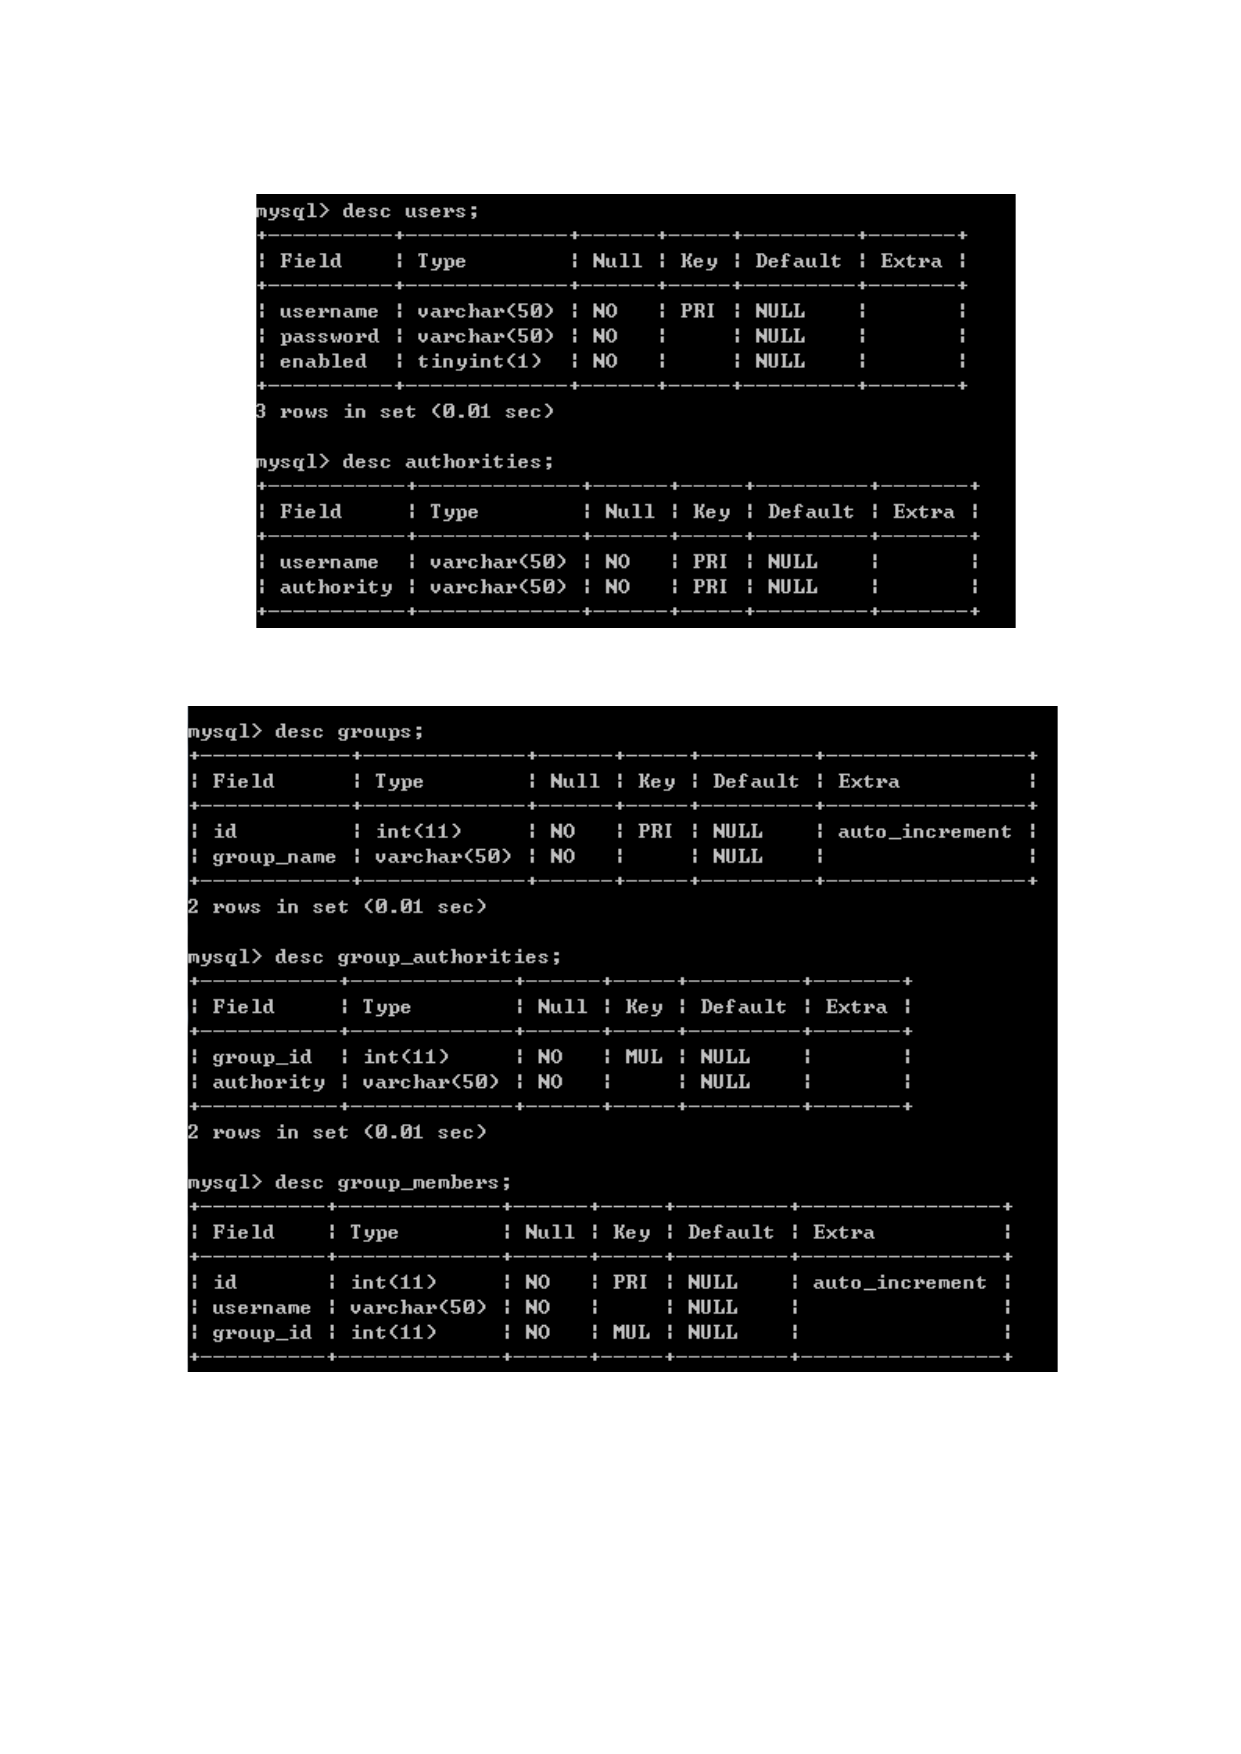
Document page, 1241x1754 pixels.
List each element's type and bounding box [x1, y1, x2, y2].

picture [187, 706, 1058, 1372]
picture [256, 194, 1016, 628]
